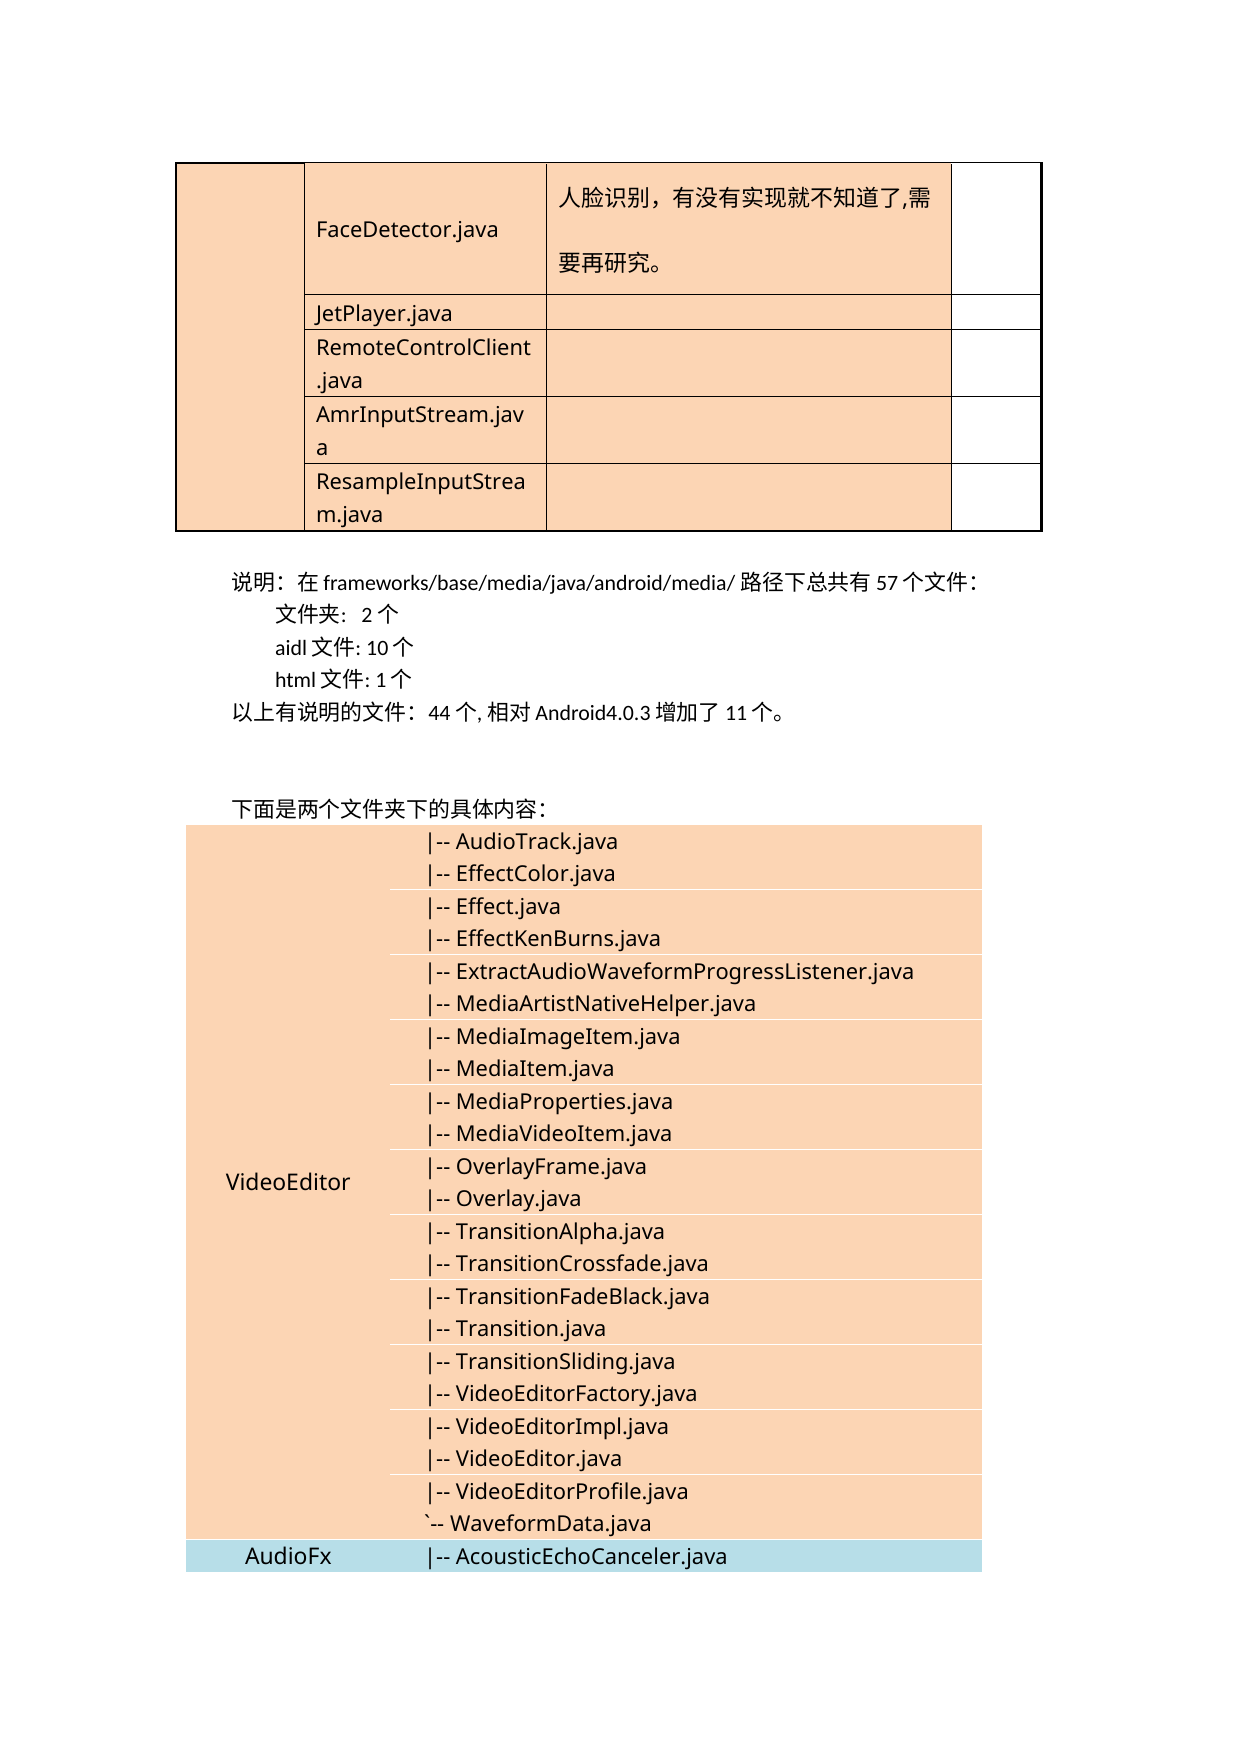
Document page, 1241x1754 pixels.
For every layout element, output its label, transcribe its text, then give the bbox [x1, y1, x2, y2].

table_cell |-- MediaArtistNativeHelper.java [390, 987, 982, 1019]
text html文件: 1个 [231, 662, 1053, 694]
table_header VideoEditor [186, 825, 390, 1539]
table_cell |-- TransitionSliding.java [390, 1345, 982, 1377]
table_cell [547, 295, 951, 329]
table_cell [547, 330, 951, 396]
table_cell [951, 163, 1040, 294]
table_cell |-- EffectKenBurns.java [390, 922, 982, 954]
table_cell |-- Effect.java [390, 890, 982, 922]
table_cell JetPlayer.java [305, 295, 546, 329]
table_cell |-- MediaProperties.java [390, 1085, 982, 1117]
table_header |-- AudioTrack.java [390, 825, 982, 857]
table_cell AmrInputStream.java [305, 397, 546, 463]
table_cell |-- Overlay.java [390, 1182, 982, 1214]
text 下面是两个文件夹下的具体内容： [231, 792, 1053, 824]
table_cell [547, 397, 951, 463]
table_cell [547, 464, 951, 530]
table_cell |-- VideoEditorFactory.java [390, 1377, 982, 1409]
table_cell 人脸识别，有没有实现就不知道了,需要再研究。 [547, 163, 951, 294]
table_cell FaceDetector.java [305, 163, 547, 294]
table_cell AudioFx [186, 1540, 390, 1572]
table_cell |-- MediaVideoItem.java [390, 1117, 982, 1149]
table_cell [952, 330, 1040, 396]
table_cell |-- AcousticEchoCanceler.java [390, 1540, 982, 1572]
table_cell |-- TransitionAlpha.java [390, 1215, 982, 1247]
table_cell [952, 397, 1040, 463]
table_cell [952, 464, 1040, 530]
table_cell |-- MediaImageItem.java [390, 1020, 982, 1052]
table_cell |-- Transition.java [390, 1312, 982, 1344]
table_cell [952, 295, 1040, 329]
table_cell |-- VideoEditorImpl.java [390, 1410, 982, 1442]
text 说明：在frameworks/base/media/java/android/media/ 路径下总共有57个文件： [231, 564, 1053, 597]
table_cell |-- OverlayFrame.java [390, 1150, 982, 1182]
table_cell `-- WaveformData.java [390, 1507, 982, 1539]
text 以上有说明的文件：44个, 相对Android4.0.3增加了11个。 [231, 694, 1053, 727]
table_cell 其它 [177, 164, 304, 530]
text aidl文件: 10个 [231, 629, 1053, 662]
table_cell RemoteControlClient.java [305, 330, 546, 396]
table_cell |-- VideoEditorProfile.java [390, 1475, 982, 1507]
table_cell |-- MediaItem.java [390, 1052, 982, 1084]
table_cell ResampleInputStream.java [305, 464, 546, 530]
table_cell |-- VideoEditor.java [390, 1442, 982, 1474]
table_cell |-- TransitionCrossfade.java [390, 1247, 982, 1279]
table_cell |-- ExtractAudioWaveformProgressListener.java [390, 955, 982, 987]
table_cell |-- EffectColor.java [390, 857, 982, 889]
table_cell |-- TransitionFadeBlack.java [390, 1280, 982, 1312]
text 文件夹: 2个 [231, 597, 1053, 629]
